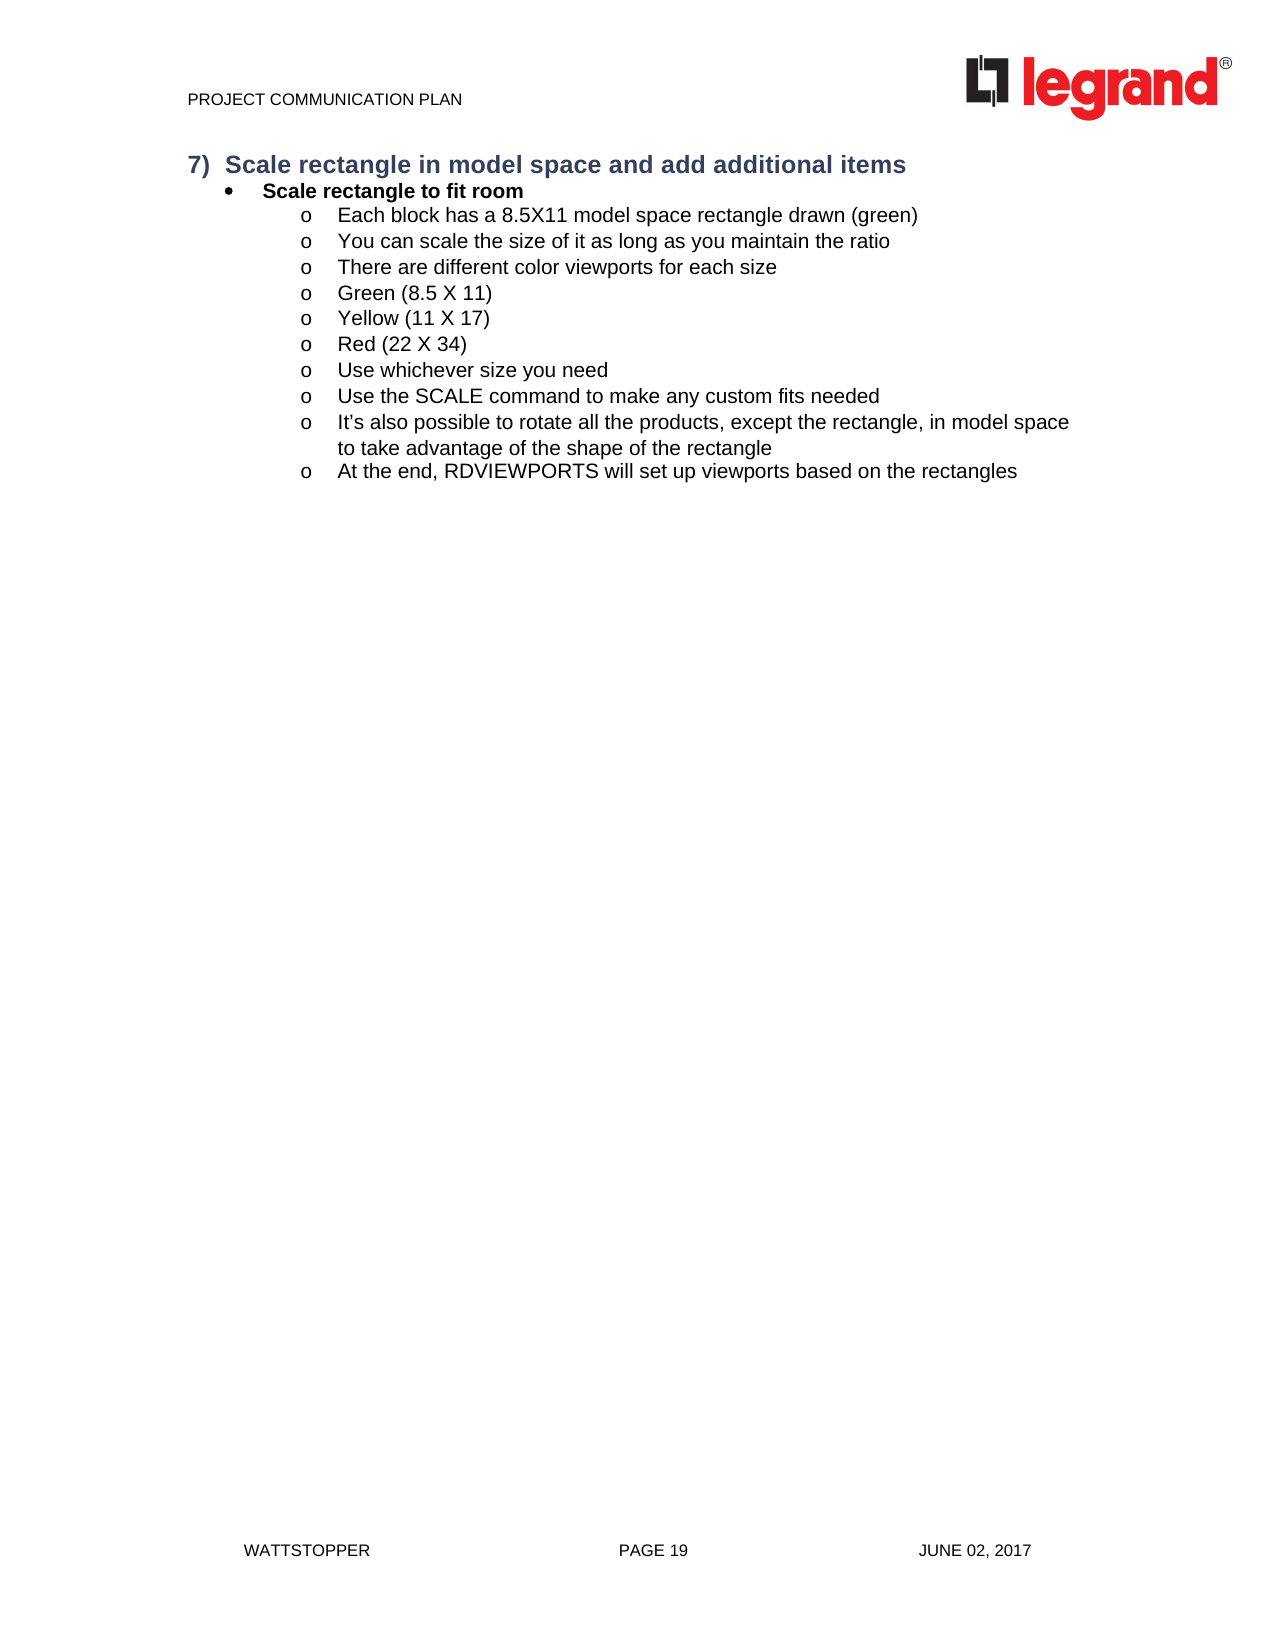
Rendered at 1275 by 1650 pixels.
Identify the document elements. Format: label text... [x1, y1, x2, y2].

list Red (22 X 34) [300, 332, 1087, 358]
list Green (8.5 X 11) [300, 280, 1087, 306]
list You can scale the size of it as long as you maintain the ratio [300, 229, 1087, 254]
list At the end, RDVIEWPORTS will set up viewports based on the rectangles [300, 459, 1087, 485]
subtitle Scale rectangle in model space and add additional items [187, 150, 1087, 179]
list Yellow (11 X 17) [300, 306, 1087, 332]
picture [936, 16, 1266, 162]
list Scale rectangle to fit room [225, 179, 1087, 203]
list It’s also possible to rotate all the products, except the rectangle, in model space to take advantage of the shape of the rectangle [300, 409, 1087, 459]
list Use whichever size you need [300, 358, 1087, 384]
list Each block has a 8.5X11 model space rectangle drawn (green) [300, 203, 1087, 229]
list Use the SCALE command to make any custom fits needed [300, 384, 1087, 409]
list There are different color viewports for each size [300, 254, 1087, 280]
